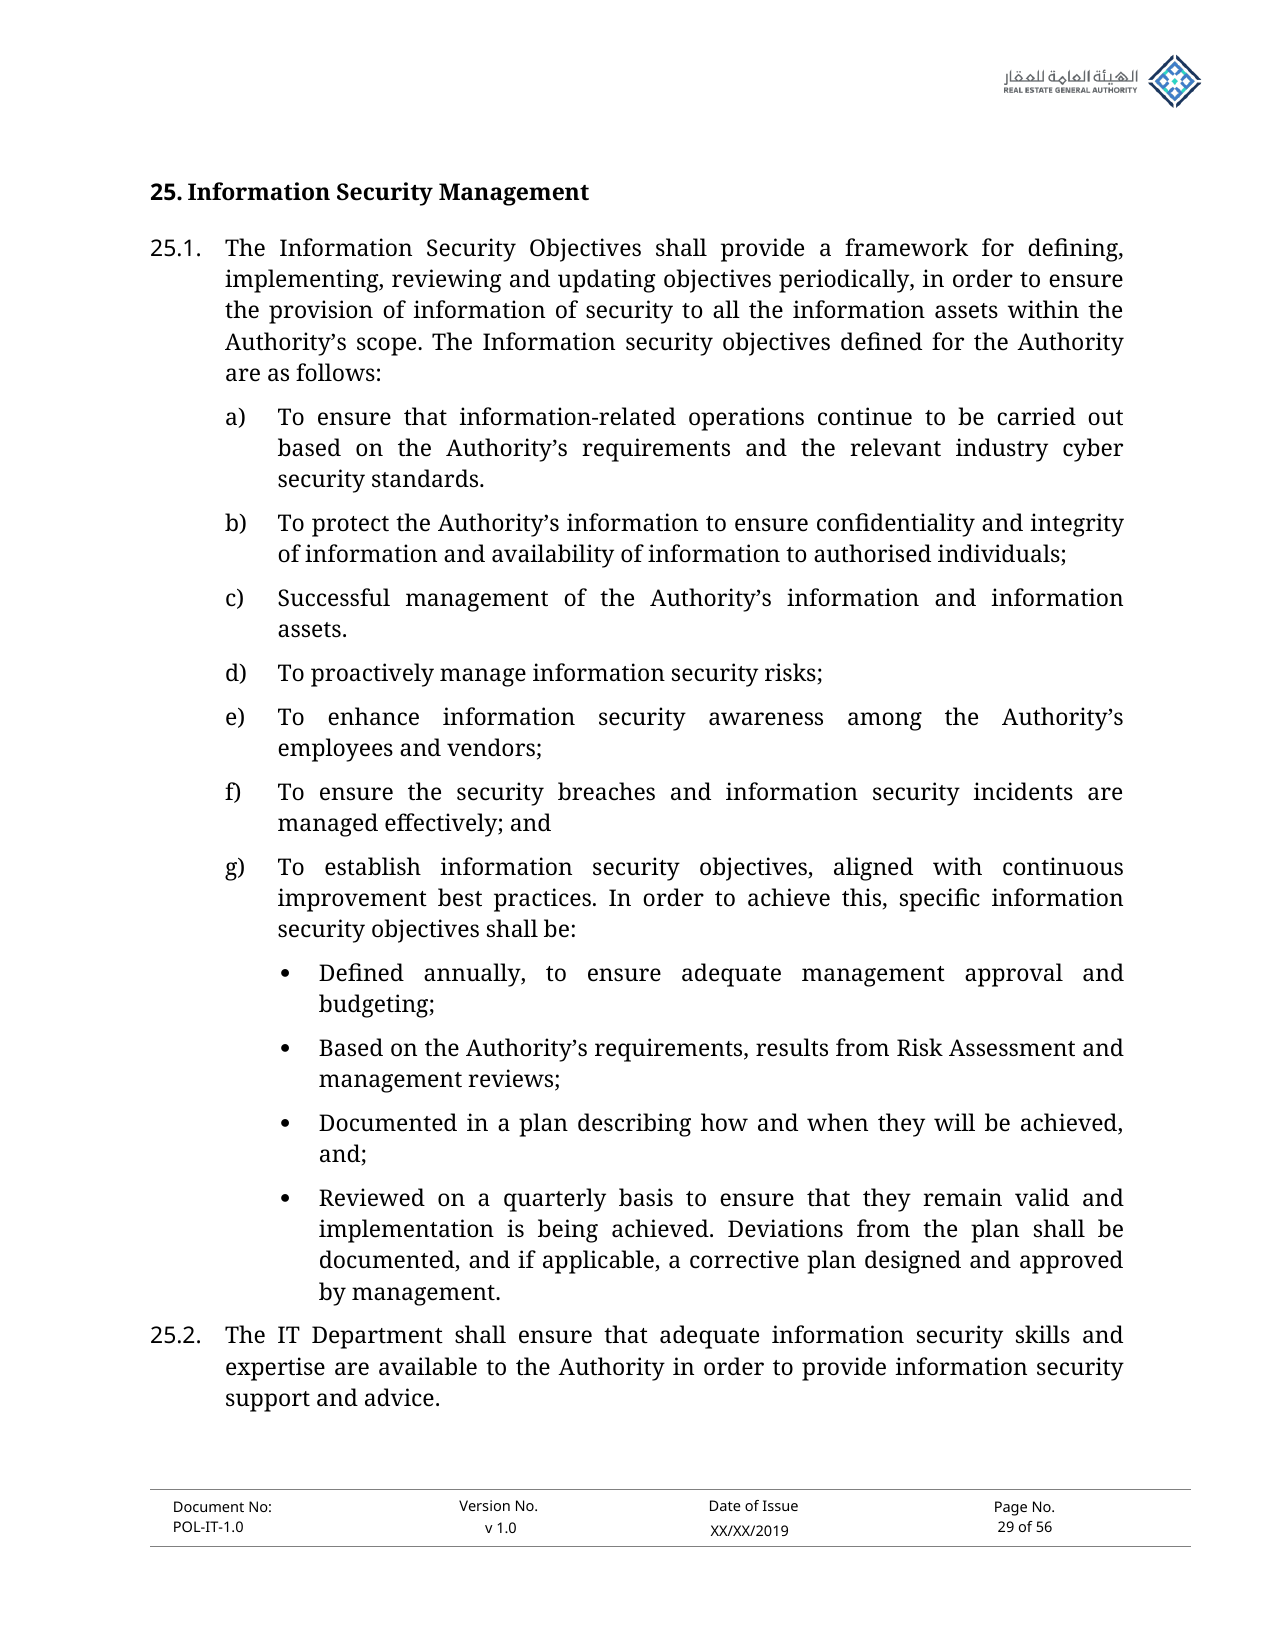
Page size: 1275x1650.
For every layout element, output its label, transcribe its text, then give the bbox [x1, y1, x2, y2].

list Based on the Authority’s requirements, results from Risk Assessment and management reviews; [281, 1031, 1125, 1094]
list Successful management of the Authority’s information and information assets. [225, 581, 1125, 644]
list To ensure the security breaches and information security incidents are managed effectively; and [225, 775, 1125, 837]
list Defined annually, to ensure adequate management approval and budgeting; [281, 956, 1125, 1019]
list To establish information security objectives, aligned with continuous improvement best practices. In order to achieve this, specific information security objectives shall be: [225, 850, 1125, 944]
list To ensure that information-related operations continue to be carried out based on the Authority’s requirements and the relevant industry cyber security standards. [225, 400, 1125, 494]
list To proactively manage information security risks; [225, 656, 1125, 687]
picture [999, 51, 1206, 110]
text The Information Security Objectives shall provide a framework for defining, implementing, reviewing and updating objectives periodically, in order to ensure the provision of information of security to all the information assets within the Authority’s scope. The Information security objectives defined for the Authority are as follows: [150, 231, 1125, 387]
list Documented in a plan describing how and when they will be achieved, and; [281, 1106, 1125, 1169]
text The IT Department shall ensure that adequate information security skills and expertise are available to the Authority in order to provide information security support and advice. [150, 1319, 1125, 1412]
list To enhance information security awareness among the Authority’s employees and vendors; [225, 700, 1125, 762]
list To protect the Authority’s information to ensure confidentiality and integrity of information and availability of information to authorised individuals; [225, 506, 1125, 569]
list Reviewed on a quarterly basis to ensure that they remain valid and implementation is being achieved. Deviations from the plan shall be documented, and if applicable, a corrective plan designed and approved by management. [281, 1181, 1125, 1306]
text Information Security Management [150, 175, 1125, 206]
